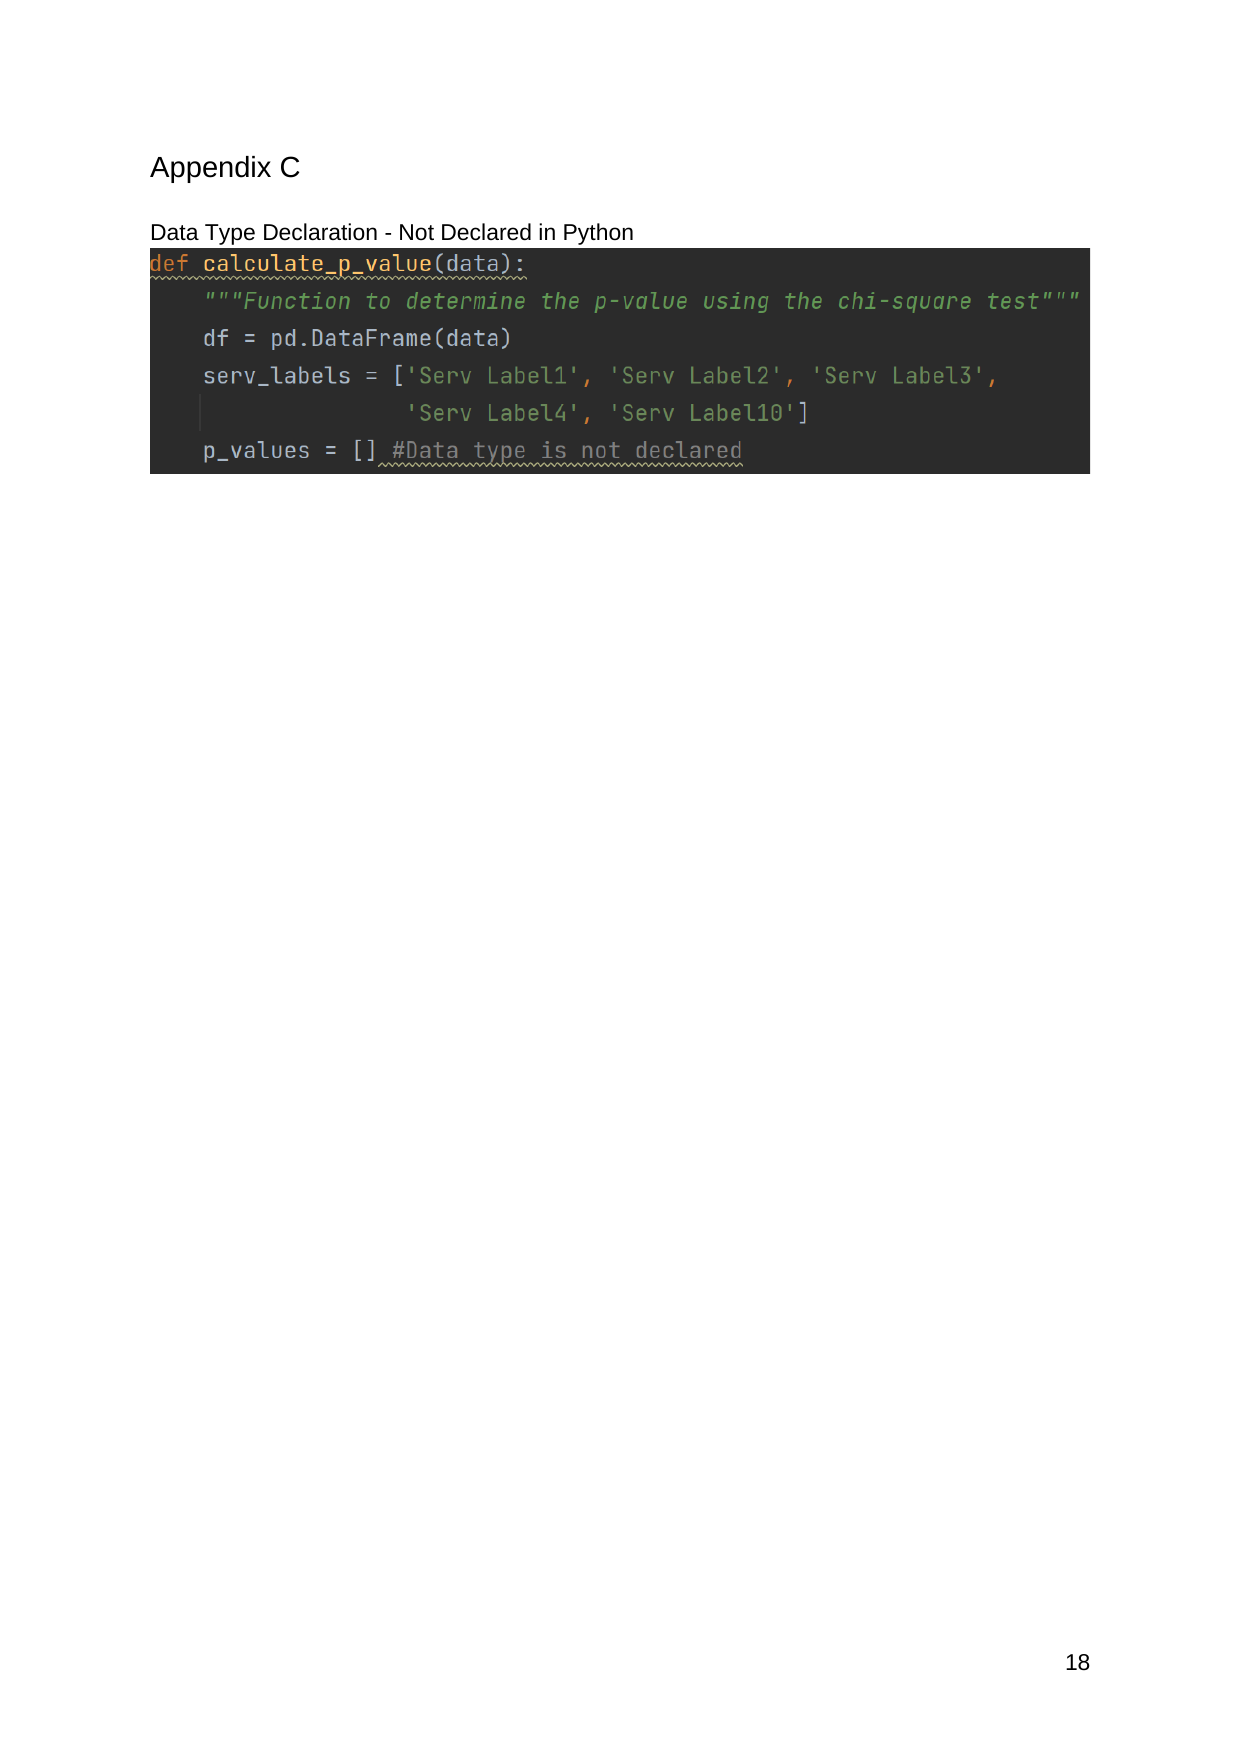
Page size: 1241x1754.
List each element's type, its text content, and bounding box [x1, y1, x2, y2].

picture [150, 248, 1091, 474]
text Appendix C [150, 150, 1090, 183]
text Data Type Declaration - Not Declared in Python [150, 219, 1090, 245]
